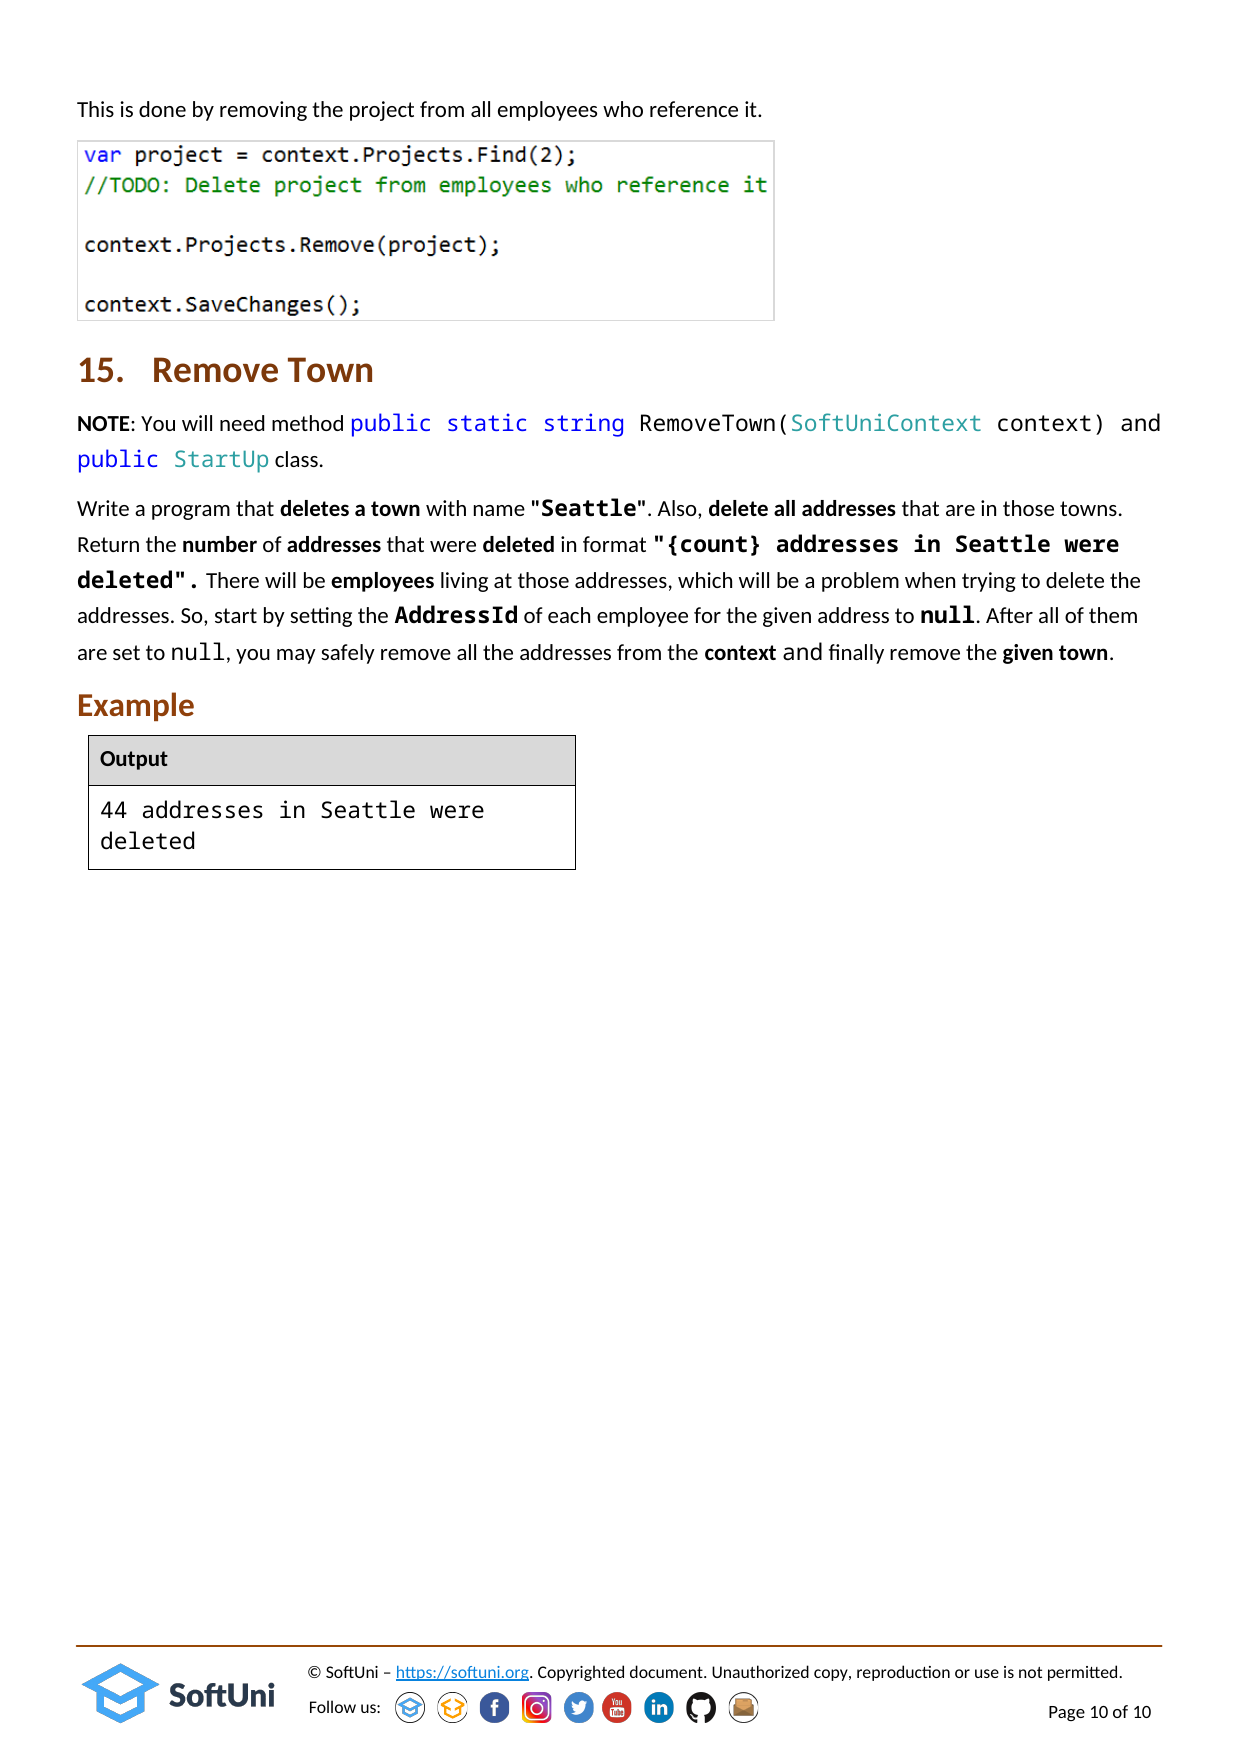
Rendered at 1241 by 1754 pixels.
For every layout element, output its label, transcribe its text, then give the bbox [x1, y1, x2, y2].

picture [75, 1658, 281, 1729]
picture [522, 1692, 552, 1723]
picture [78, 142, 773, 320]
text Write a program that deletes a town with name "Seattle". Also, delete all addresses that are in those towns. Return the number of addresses that were deleted in format "{count} addresses in Seattle were deleted". There will be employees living at those addresses, which will be a problem when trying to delete the addresses. So, start by setting the AddressId of each employee for the given address to null. After all of them are set to null, you may safely remove all the addresses from the context and finally remove the given town. [77, 492, 1163, 667]
picture [644, 1692, 653, 1701]
picture [602, 1692, 632, 1723]
picture [395, 1692, 425, 1723]
text NOTE: You will need method public static string RemoveTown(SoftUniContext context) and public StartUp class. [77, 407, 1163, 474]
picture [437, 1692, 468, 1723]
picture [728, 1692, 759, 1723]
picture [665, 1714, 674, 1723]
table_header Output [89, 736, 575, 785]
text This is done by removing the project from all employees who reference it. [77, 95, 1163, 123]
picture [479, 1692, 510, 1723]
picture [644, 1714, 653, 1723]
table_cell 44 addresses in Seattle were deleted [89, 786, 575, 869]
picture [686, 1692, 716, 1723]
subtitle Remove Town [77, 346, 1163, 392]
picture [665, 1692, 674, 1701]
picture [658, 1705, 667, 1714]
picture [564, 1692, 594, 1723]
subtitle Example [77, 684, 1163, 724]
